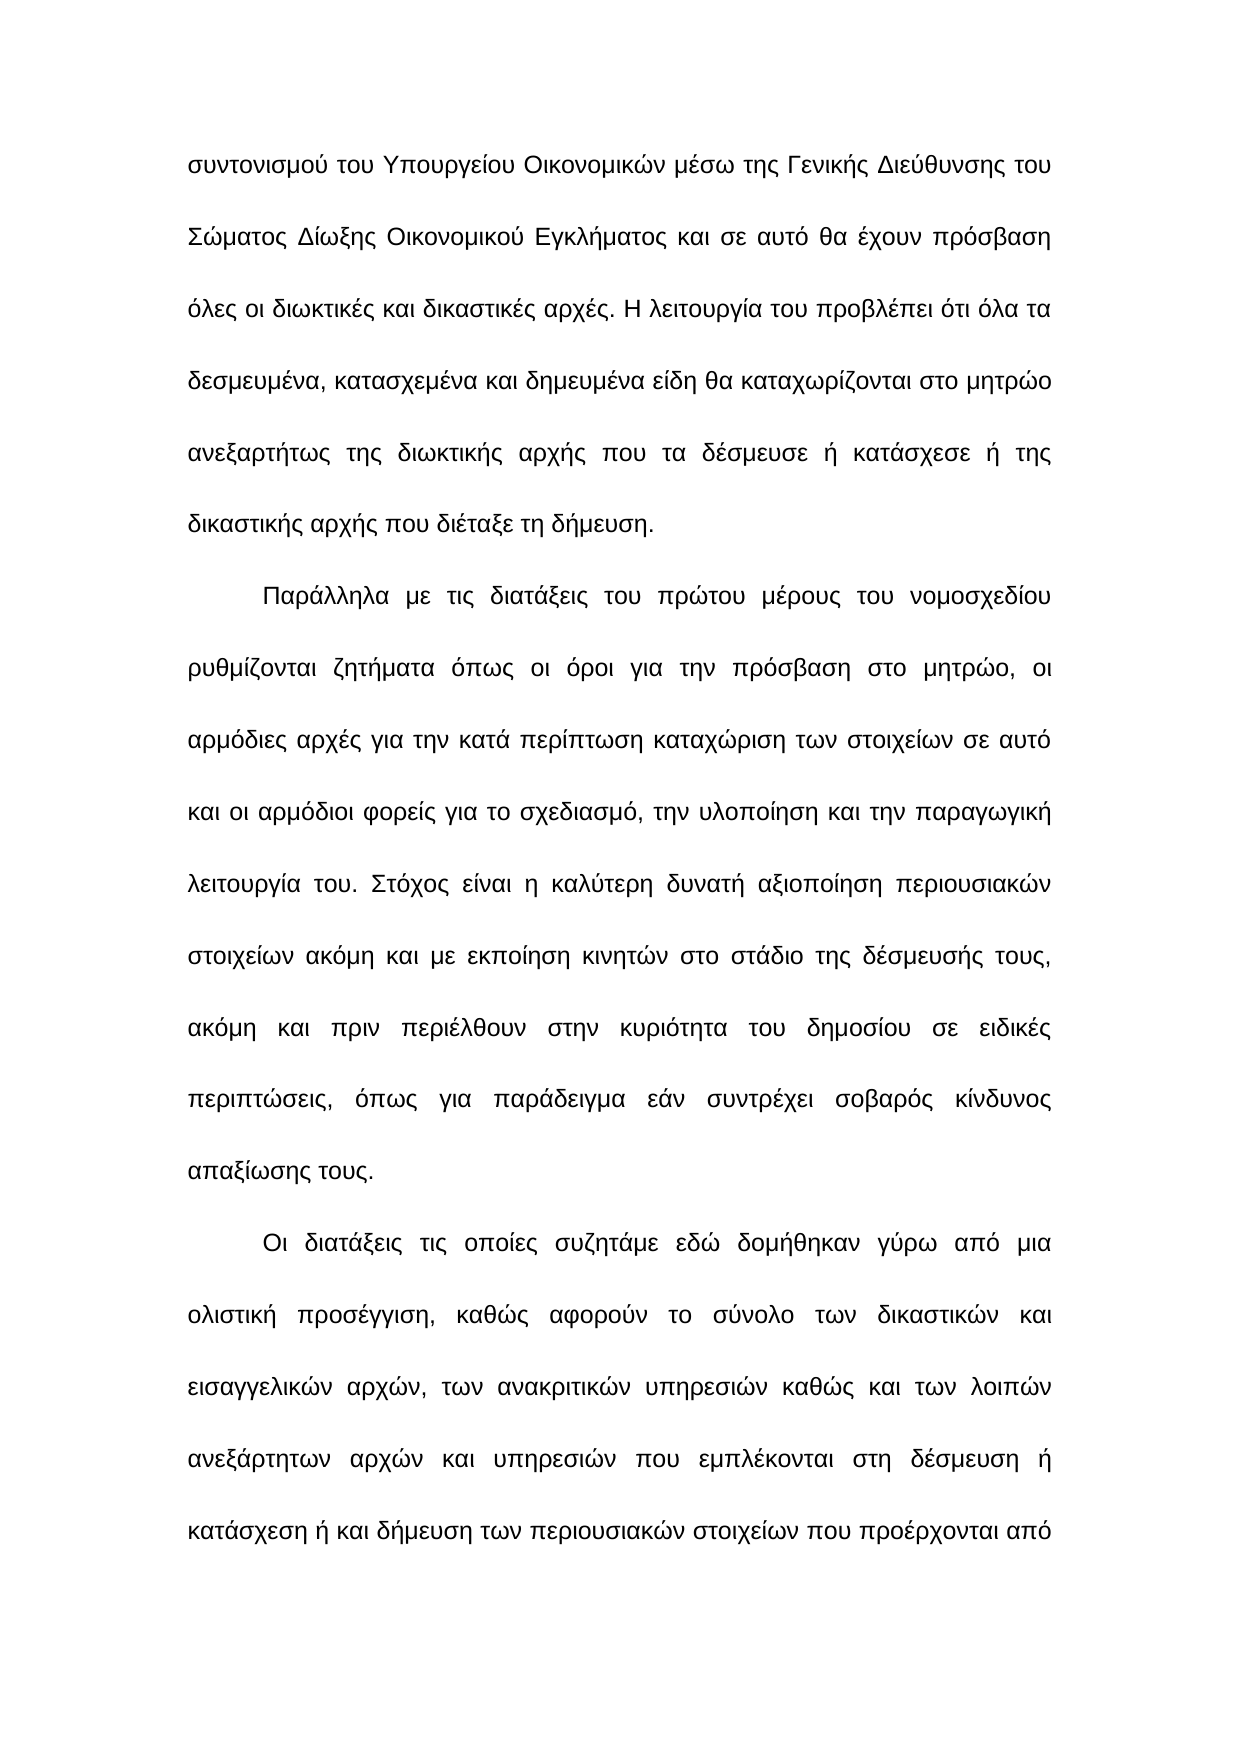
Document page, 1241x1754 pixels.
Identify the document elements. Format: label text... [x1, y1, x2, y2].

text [187, 1228, 1053, 1544]
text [187, 150, 1053, 538]
text Παράλληλα με τις διατάξεις του πρώτου μέρους του νομοσχεδίου ρυθμίζονται ζητήματα όπως οι όροι για την πρόσβαση στο μητρώο, οι αρμόδιες αρχές για την κατά περίπτωση καταχώριση των στοιχείων σε αυτό και οι αρμόδιοι φορείς για το σχεδιασμό, την υλοποίηση και την παραγωγική λειτουργία του. Στόχος είναι η καλύτερη δυνατή αξιοποίηση περιουσιακών στοιχείων ακόμη και με εκποίηση κινητών στο στάδιο της δέσμευσής τους, ακόμη και πριν περιέλθουν στην κυριότητα του δημοσίου σε ειδικές περιπτώσεις, όπως για παράδειγμα εάν συντρέχει σοβαρός κίνδυνος απαξίωσης τους. [187, 581, 1053, 1185]
